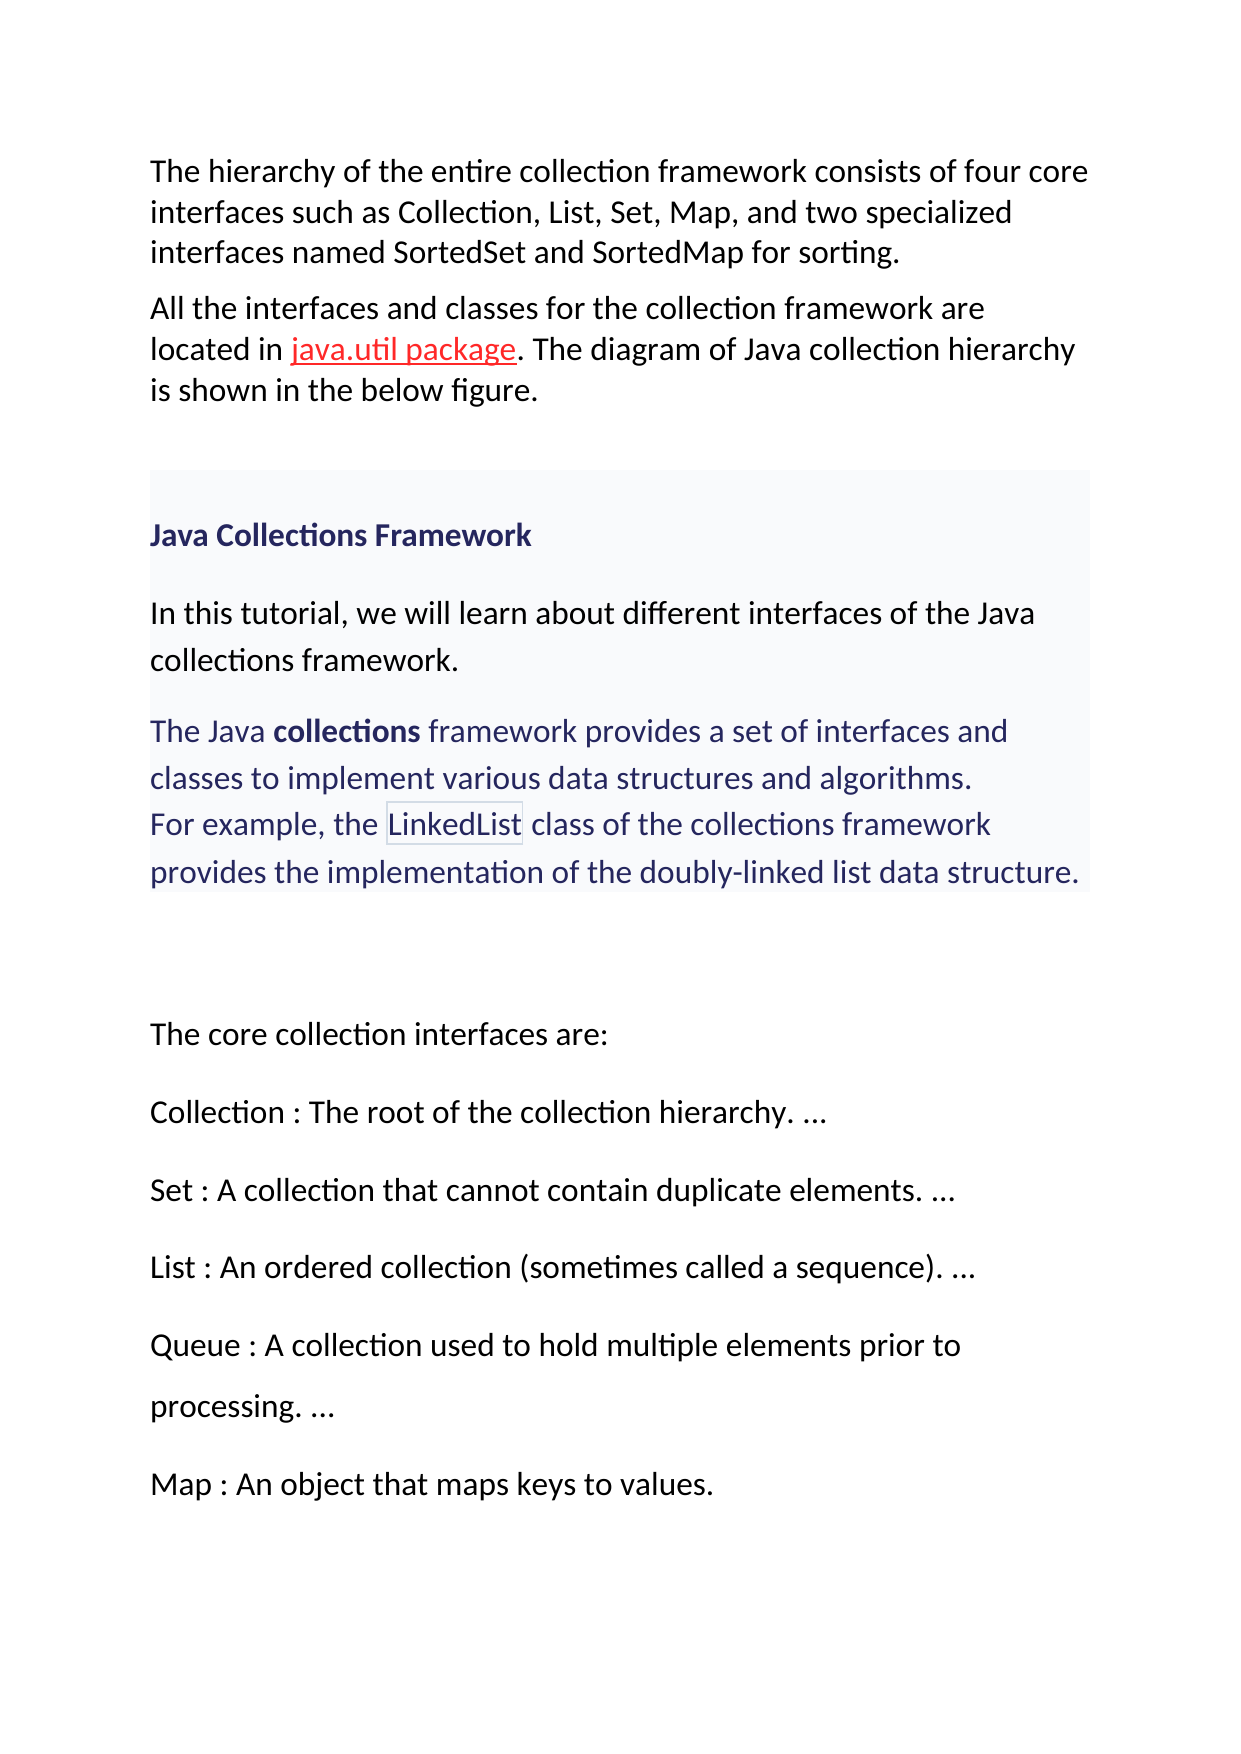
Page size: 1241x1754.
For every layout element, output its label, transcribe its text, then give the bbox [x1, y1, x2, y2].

text Set : A collection that cannot contain duplicate elements. ... [150, 1168, 1090, 1209]
text For example, the LinkedList class of the collections framework provides the implementation of the doubly-linked list data structure. [150, 798, 1090, 892]
text The Java collections framework provides a set of interfaces and classes to implement various data structures and algorithms. [150, 704, 1090, 798]
text List : An ordered collection (sometimes called a sequence). ... [150, 1246, 1090, 1287]
text All the interfaces and classes for the collection framework are located in java.util package. The diagram of Java collection hierarchy is shown in the below figure. [150, 287, 1090, 409]
text In this tutorial, we will learn about different interfaces of the Java collections framework. [150, 586, 1090, 679]
text Map : An object that maps keys to values. [150, 1463, 1090, 1503]
text Collection : The root of the collection hierarchy. ... [150, 1091, 1090, 1132]
text The core collection interfaces are: [150, 1013, 1090, 1054]
subtitle Java Collections Framework [150, 470, 1090, 554]
text Queue : A collection used to hold multiple elements prior to processing. ... [150, 1324, 1090, 1426]
text The hierarchy of the entire collection framework consists of four core interfaces such as Collection, List, Set, Map, and two specialized interfaces named SortedSet and SortedMap for sorting. [150, 150, 1090, 272]
